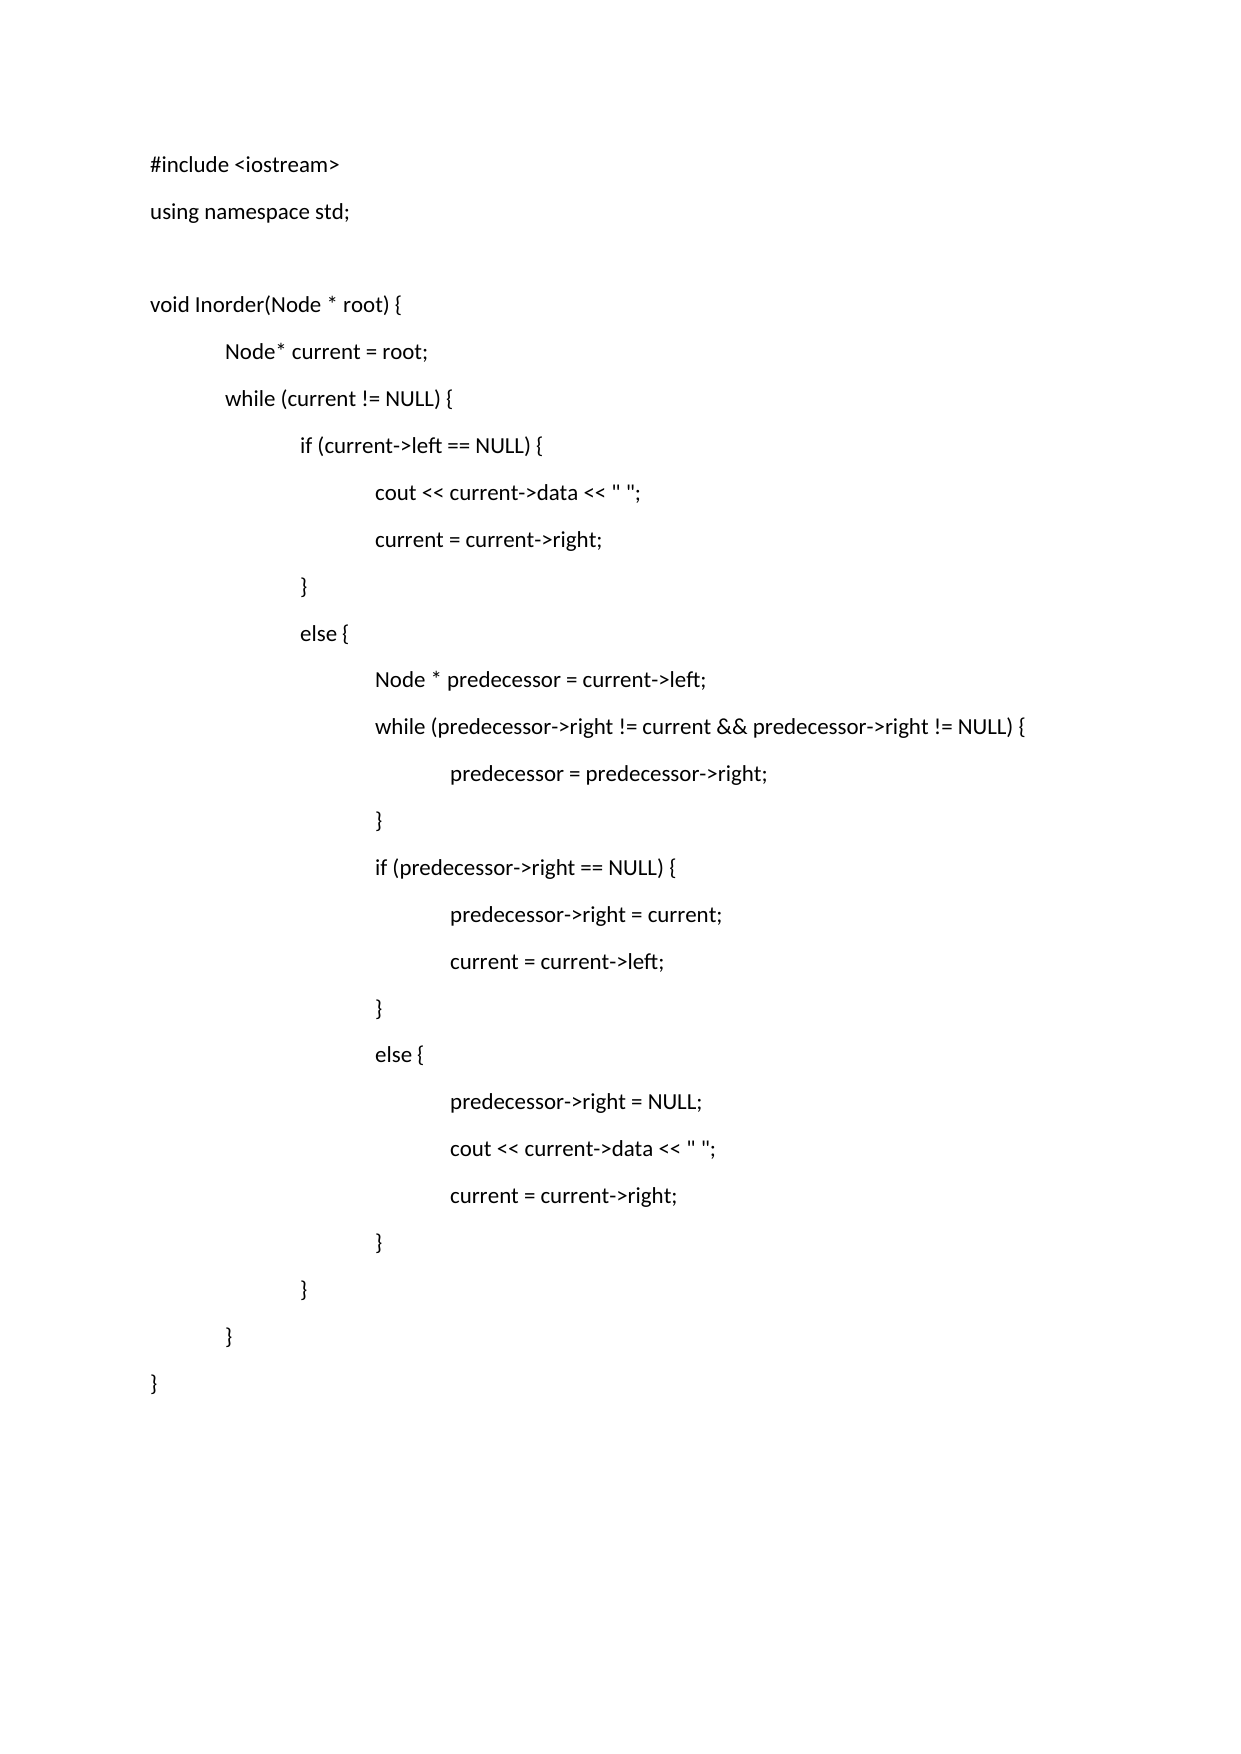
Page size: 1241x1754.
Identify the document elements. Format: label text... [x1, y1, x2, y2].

text predecessor = predecessor->right; [150, 759, 1090, 787]
text } [150, 1369, 1090, 1397]
text } [150, 572, 1090, 600]
text Node * predecessor = current->left; [150, 666, 1090, 694]
text predecessor->right = NULL; [150, 1087, 1090, 1116]
text cout << current->data << " "; [150, 478, 1090, 506]
text predecessor->right = current; [150, 900, 1090, 928]
text if (predecessor->right == NULL) { [150, 853, 1090, 881]
text } [150, 1322, 1090, 1350]
text else { [150, 1041, 1090, 1069]
text using namespace std; [150, 197, 1090, 225]
text while (current != NULL) { [150, 384, 1090, 412]
text current = current->right; [150, 1181, 1090, 1209]
text } [150, 806, 1090, 834]
text void Inorder(Node * root) { [150, 291, 1090, 319]
text #include <iostream> [150, 150, 1090, 178]
text current = current->right; [150, 525, 1090, 553]
text } [150, 1228, 1090, 1256]
text cout << current->data << " "; [150, 1134, 1090, 1162]
text Node* current = root; [150, 337, 1090, 366]
text } [150, 1275, 1090, 1303]
text if (current->left == NULL) { [150, 431, 1090, 459]
text while (predecessor->right != current && predecessor->right != NULL) { [150, 712, 1090, 741]
text } [150, 994, 1090, 1022]
text current = current->left; [150, 947, 1090, 975]
text else { [150, 619, 1090, 647]
